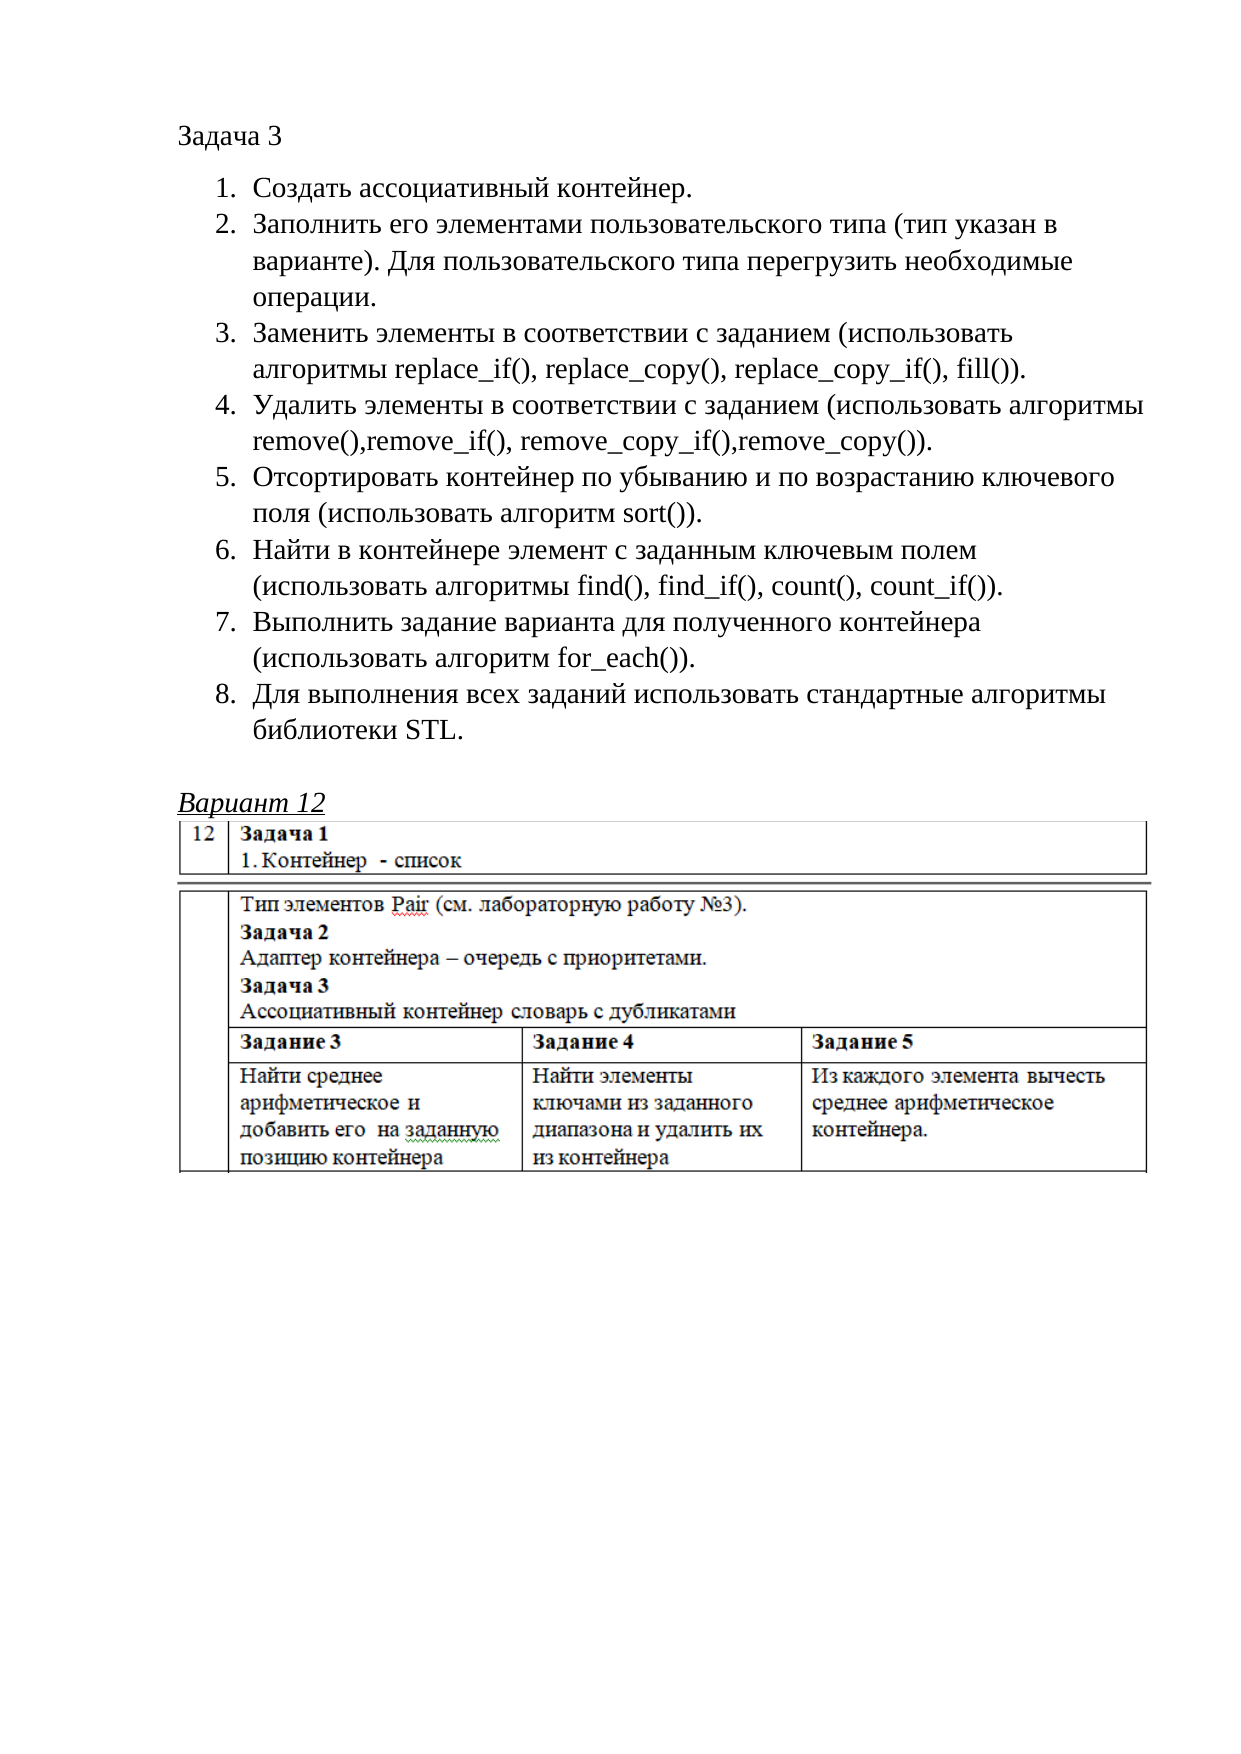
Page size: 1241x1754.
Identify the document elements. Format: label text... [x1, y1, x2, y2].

text Задача 3 [177, 118, 1152, 152]
list Для выполнения всех заданий использовать стандартные алгоритмы библиотеки STL. [215, 676, 1152, 746]
picture [177, 821, 1152, 1173]
list Вариант 12 [177, 785, 1152, 818]
list Заменить элементы в соответствии с заданием (использовать алгоритмы replace_if(), replace_copy(), replace_copy_if(), fill()). [215, 315, 1152, 384]
list Выполнить задание варианта для полученного контейнера (использовать алгоритм for_each()). [215, 604, 1152, 674]
list Создать ассоциативный контейнер. [215, 170, 1152, 204]
list Найти в контейнере элемент с заданным ключевым полем (использовать алгоритмы find(), find_if(), count(), count_if()). [215, 532, 1152, 601]
list Отсортировать контейнер по убыванию и по возрастанию ключевого поля (использовать алгоритм sort()). [215, 459, 1152, 529]
list Заполнить его элементами пользовательского типа (тип указан в варианте). Для пользовательского типа перегрузить необходимые операции. [215, 206, 1152, 312]
list Удалить элементы в соответствии с заданием (использовать алгоритмы remove(),remove_if(), remove_copy_if(),remove_copy()). [215, 387, 1152, 457]
